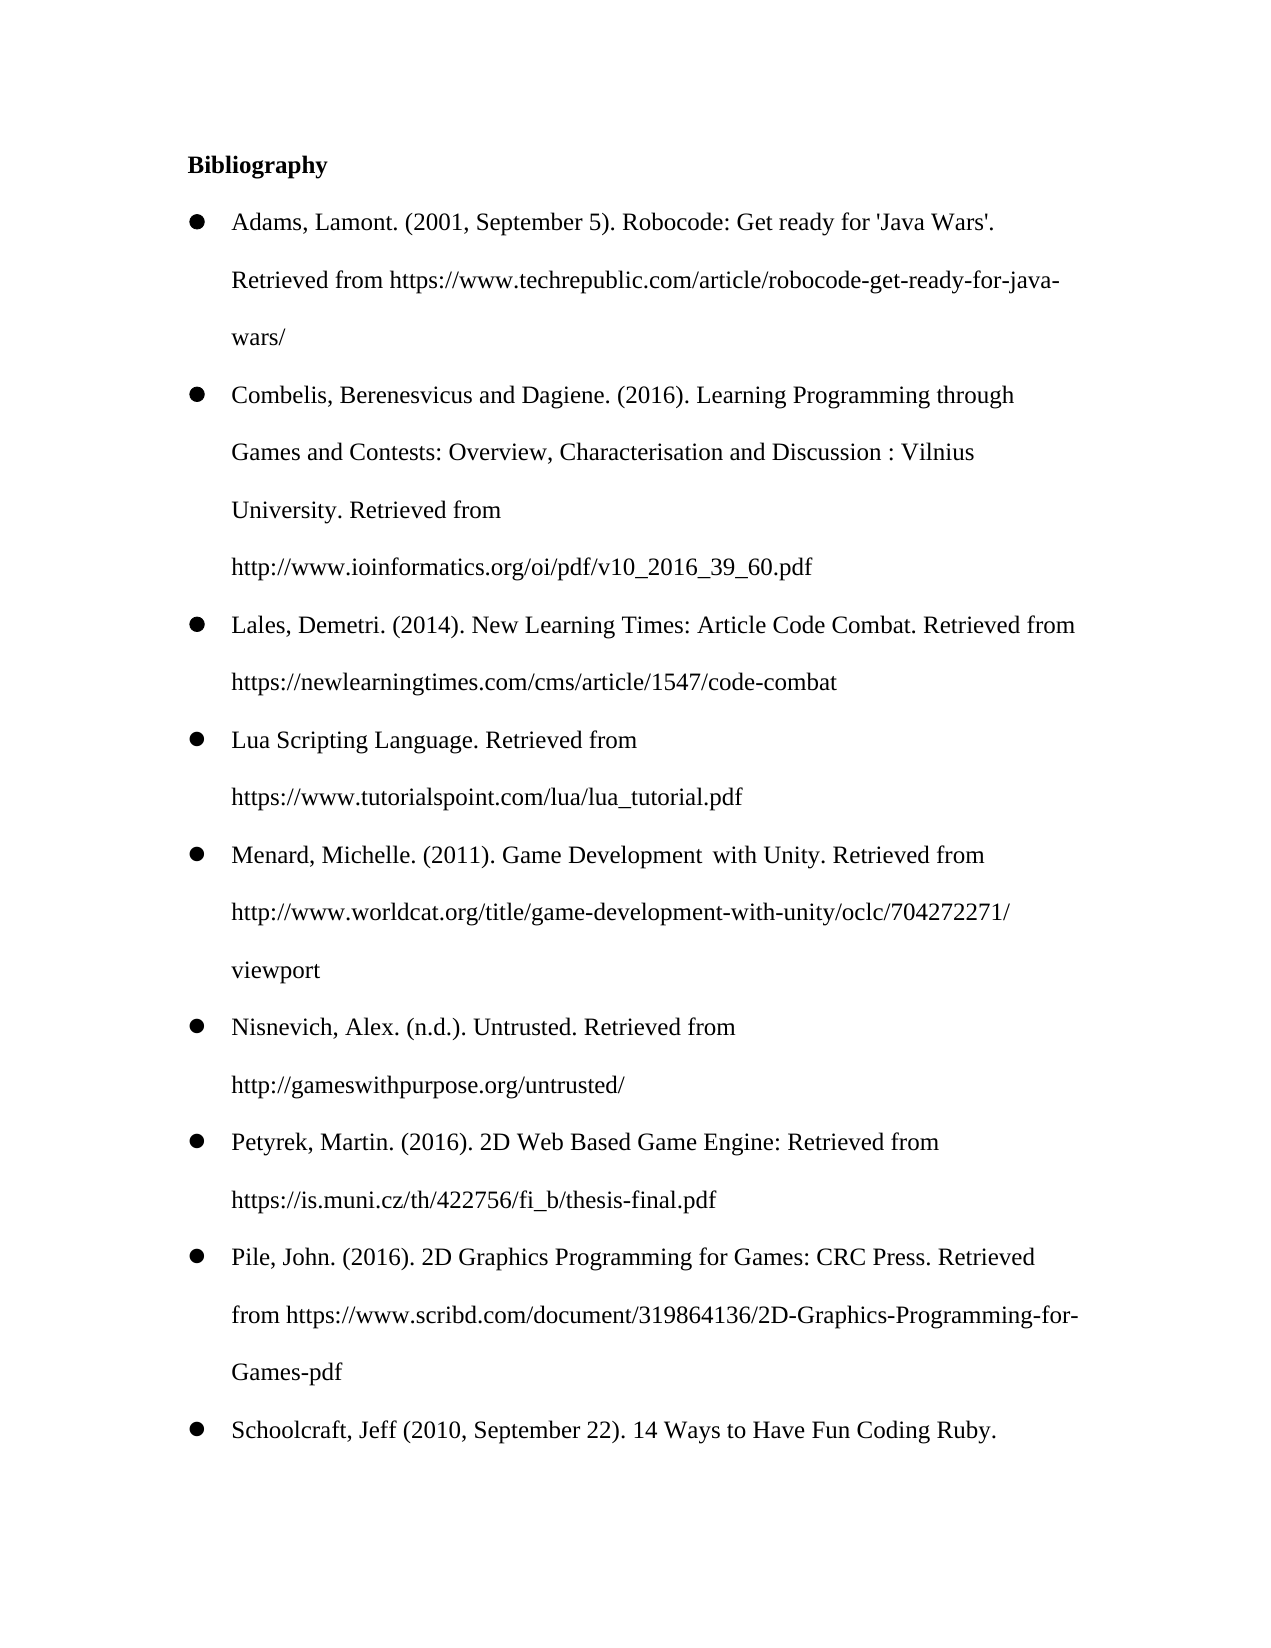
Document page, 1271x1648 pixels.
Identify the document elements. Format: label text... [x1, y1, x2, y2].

list Nisnevich, Alex. (n.d.). Untrusted. Retrieved from http://gameswithpurpose.org/untrusted/ [187, 1012, 1083, 1099]
list Petyrek, Martin. (2016). 2D Web Based Game Engine: Retrieved from https://is.muni.cz/th/422756/fi_b/thesis-final.pdf [187, 1127, 1083, 1214]
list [187, 1415, 1083, 1444]
list Pile, John. (2016). 2D Graphics Programming for Games: CRC Press. Retrieved from https://www.scribd.com/document/319864136/2D-Graphics-Programming-for-Games-pdf [187, 1242, 1083, 1386]
list Lua Scripting Language. Retrieved from https://www.tutorialspoint.com/lua/lua_tutorial.pdf [187, 725, 1083, 811]
list Adams, Lamont. (2001, September 5). Robocode: Get ready for 'Java Wars'. Retrieved from https://www.techrepublic.com/article/robocode-get-ready-for-java-wars/ [187, 207, 1083, 351]
text Bibliography [187, 150, 1083, 179]
list Lales, Demetri. (2014). New Learning Times: Article Code Combat. Retrieved from https://newlearningtimes.com/cms/article/1547/code-combat [187, 610, 1083, 696]
list Menard, Michelle. (2011). Game Development with Unity. Retrieved from http://www.worldcat.org/title/game-development-with-unity/oclc/704272271/viewport [187, 840, 1083, 984]
list Combelis, Berenesvicus and Dagiene. (2016). Learning Programming through Games and Contests: Overview, Characterisation and Discussion : Vilnius University. Retrieved from http://www.ioinformatics.org/oi/pdf/v10_2016_39_60.pdf [187, 380, 1083, 581]
